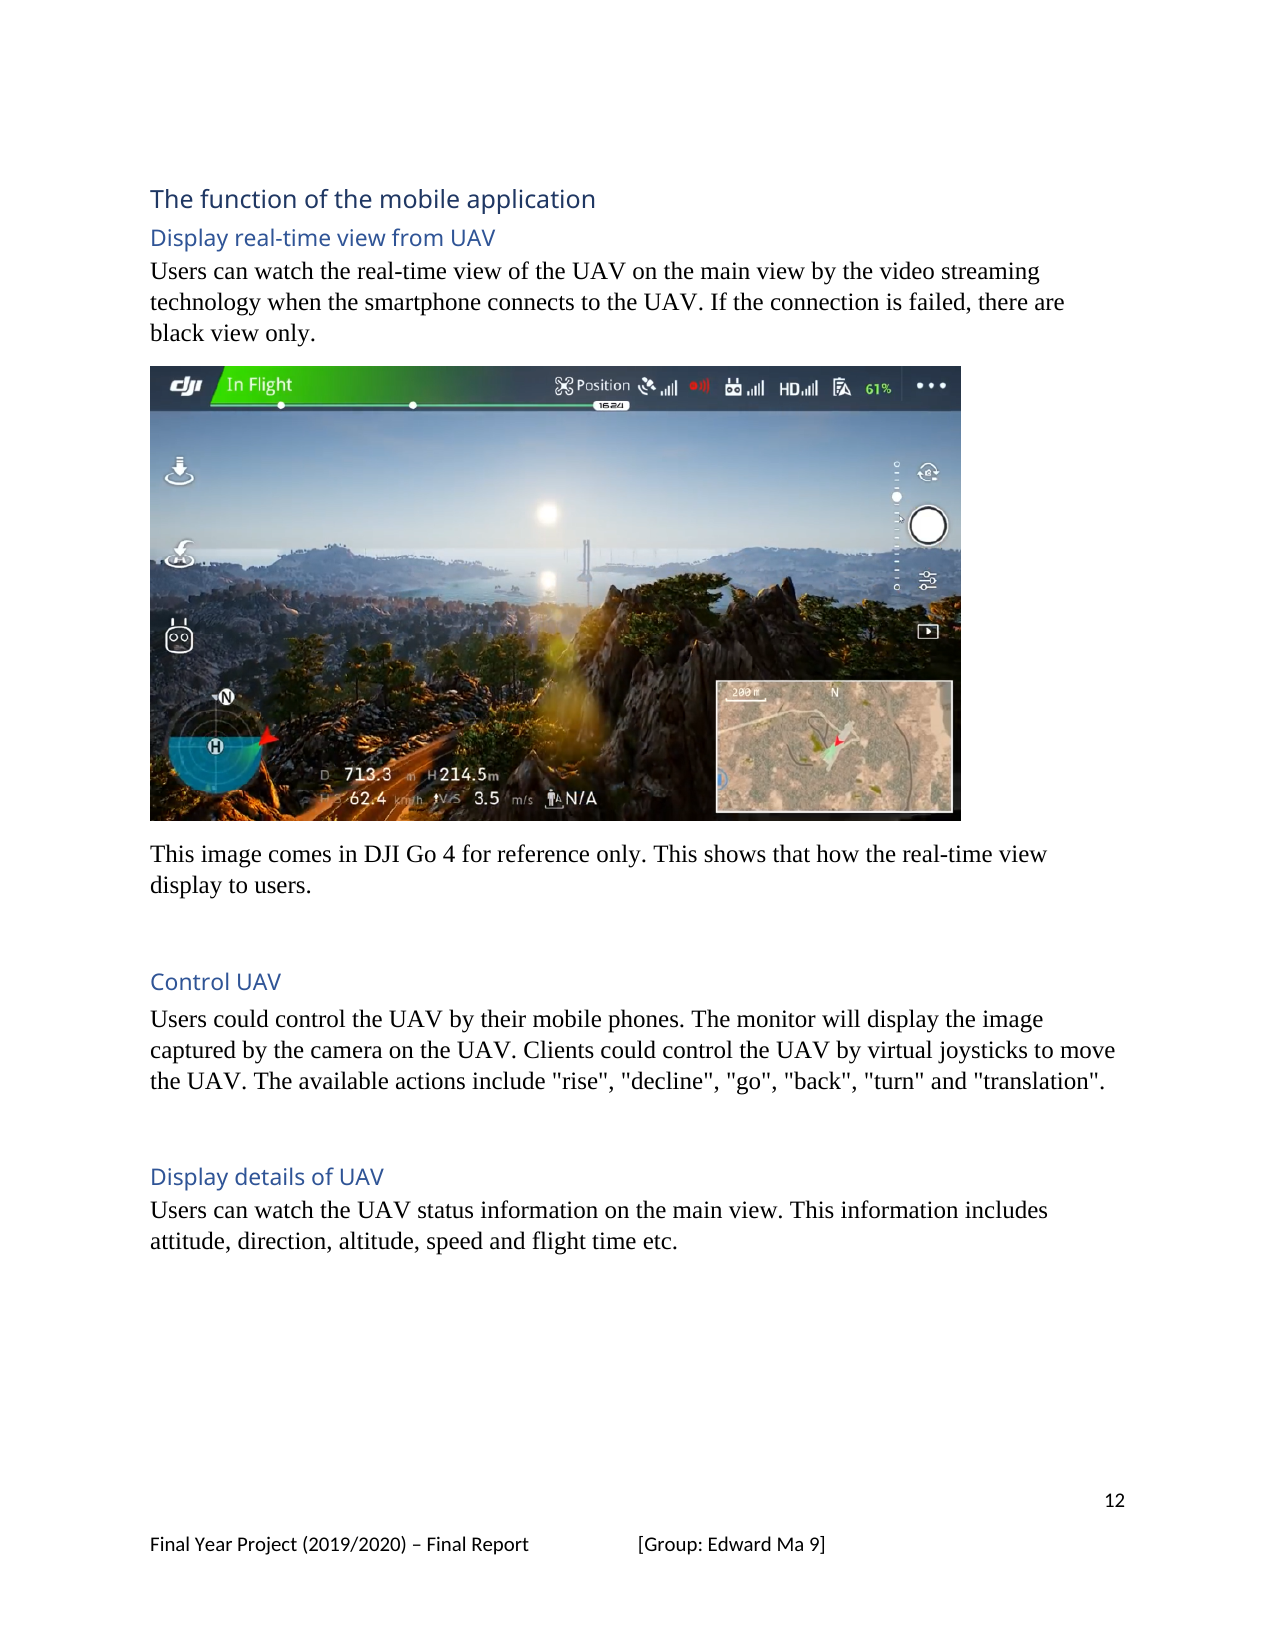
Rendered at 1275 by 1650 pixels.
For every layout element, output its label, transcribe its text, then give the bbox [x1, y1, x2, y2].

text Users can watch the real-time view of the UAV on the main view by the video streaming technology when the smartphone connects to the UAV. If the connection is failed, there are black view only. [150, 256, 1125, 347]
text Users could control the UAV by their mobile phones. The monitor will display the image captured by the camera on the UAV. Clients could control the UAV by virtual joysticks to move the UAV. The available actions include "rise", "decline", "go", "back", "turn" and "translation". [150, 1004, 1125, 1095]
text Control UAV [150, 966, 1125, 997]
text The function of the mobile application [150, 181, 1125, 216]
text Display real-time view from UAV [150, 222, 1125, 254]
text Display details of UAV [150, 1161, 1125, 1193]
text This image comes in DJI Go 4 for reference only. This shows that how the real-time view display to users. [150, 839, 1125, 899]
text Users can watch the UAV status information on the main view. This information includes attitude, direction, altitude, speed and flight time etc. [150, 1195, 1125, 1255]
picture [150, 366, 961, 821]
